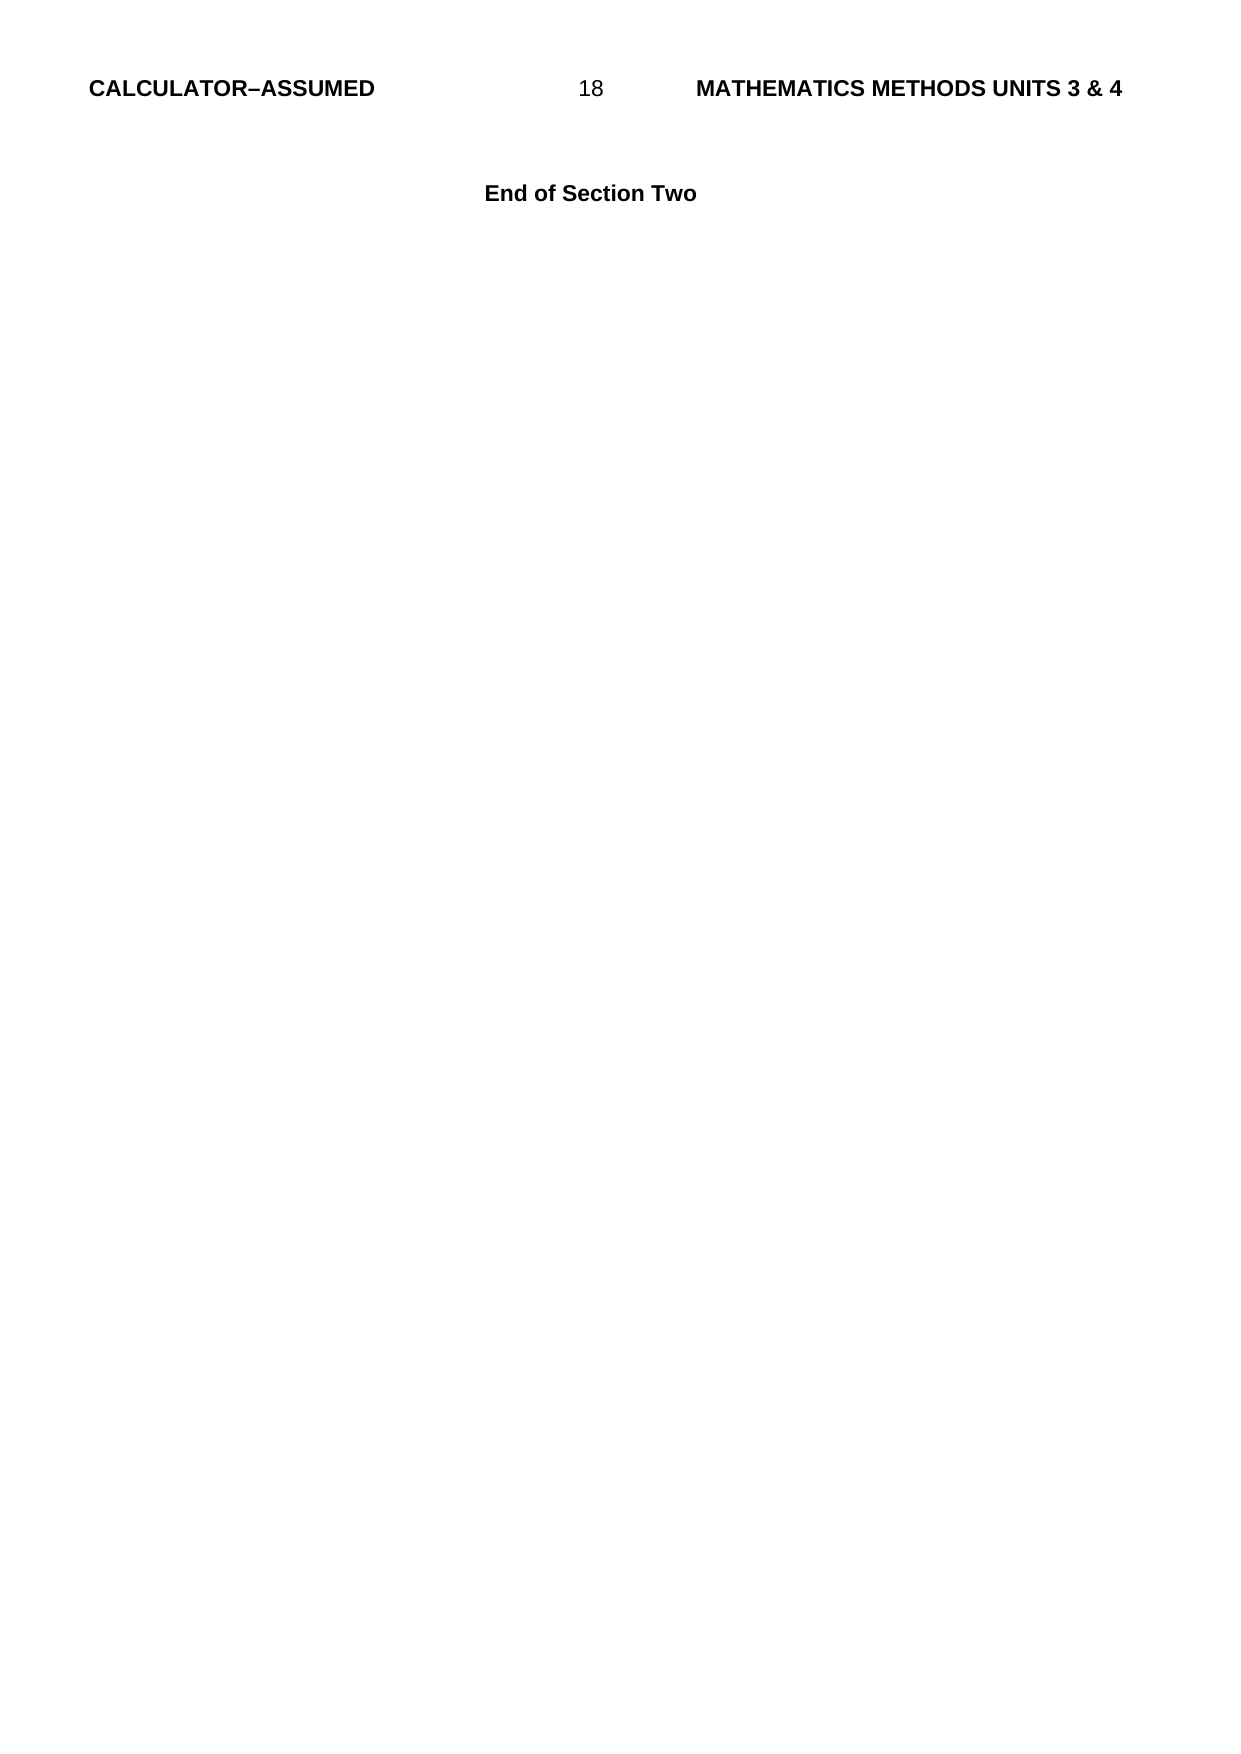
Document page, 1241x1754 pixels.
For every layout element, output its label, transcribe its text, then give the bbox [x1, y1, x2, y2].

text End of Section Two [89, 180, 1093, 207]
